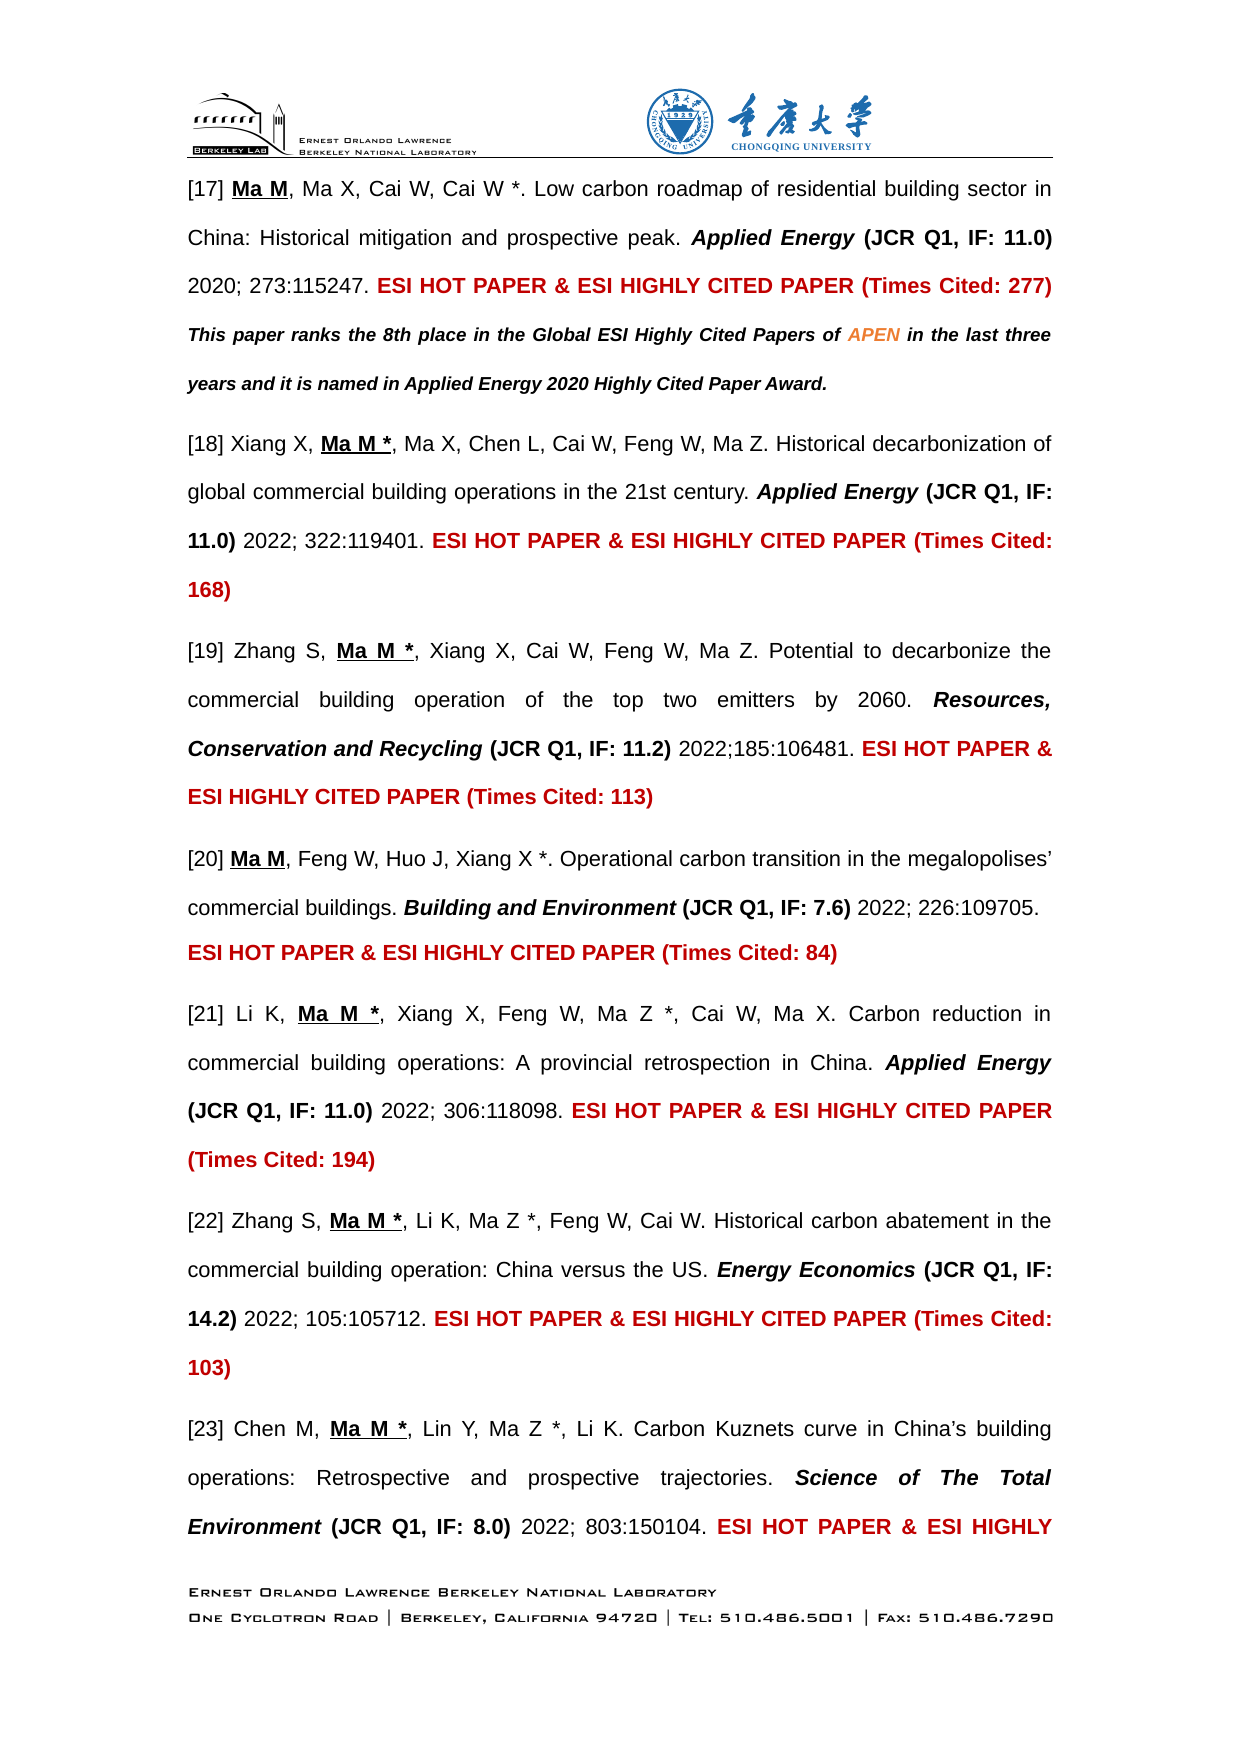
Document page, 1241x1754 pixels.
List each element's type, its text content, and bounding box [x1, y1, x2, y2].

text [17] Ma M, Ma X, Cai W, Cai W *. Low carbon roadmap of residential building sector in China: Historical mitigation and prospective peak. Applied Energy (JCR Q1, IF: 11.0) 2020; 273:115247. ESI HOT PAPER & ESI HIGHLY CITED PAPER (Times Cited: 277) This paper ranks the 8th place in the Global ESI Highly Cited Papers of APEN in the last three years and it is named in Applied Energy 2020 Highly Cited Paper Award. [187, 172, 1053, 400]
text [21] Li K, Ma M *, Xiang X, Feng W, Ma Z *, Cai W, Ma X. Carbon reduction in commercial building operations: A provincial retrospection in China. Applied Energy (JCR Q1, IF: 11.0) 2022; 306:118098. ESI HOT PAPER & ESI HIGHLY CITED PAPER (Times Cited: 194) [187, 997, 1053, 1176]
text ESI HOT PAPER & ESI HIGHLY CITED PAPER (Times Cited: 84) [187, 936, 1053, 968]
text [19] Zhang S, Ma M *, Xiang X, Cai W, Feng W, Ma Z. Potential to decarbonize the commercial building operation of the top two emitters by 2060. Resources, Conservation and Recycling (JCR Q1, IF: 11.2) 2022;185:106481. ESI HOT PAPER & ESI HIGHLY CITED PAPER (Times Cited: 113) [187, 634, 1053, 813]
picture [192, 93, 477, 155]
text [22] Zhang S, Ma M *, Li K, Ma Z *, Feng W, Cai W. Historical carbon abatement in the commercial building operation: China versus the US. Energy Economics (JCR Q1, IF: 14.2) 2022; 105:105712. ESI HOT PAPER & ESI HIGHLY CITED PAPER (Times Cited: 103) [187, 1205, 1053, 1383]
text [20] Ma M, Feng W, Huo J, Xiang X *. Operational carbon transition in the megalopolises’ commercial buildings. Building and Environment (JCR Q1, IF: 7.6) 2022; 226:109705. [187, 842, 1053, 923]
text [18] Xiang X, Ma M *, Ma X, Chen L, Cai W, Feng W, Ma Z. Historical decarbonization of global commercial building operations in the 21st century. Applied Energy (JCR Q1, IF: 11.0) 2022; 322:119401. ESI HOT PAPER & ESI HIGHLY CITED PAPER (Times Cited: 168) [187, 427, 1053, 606]
